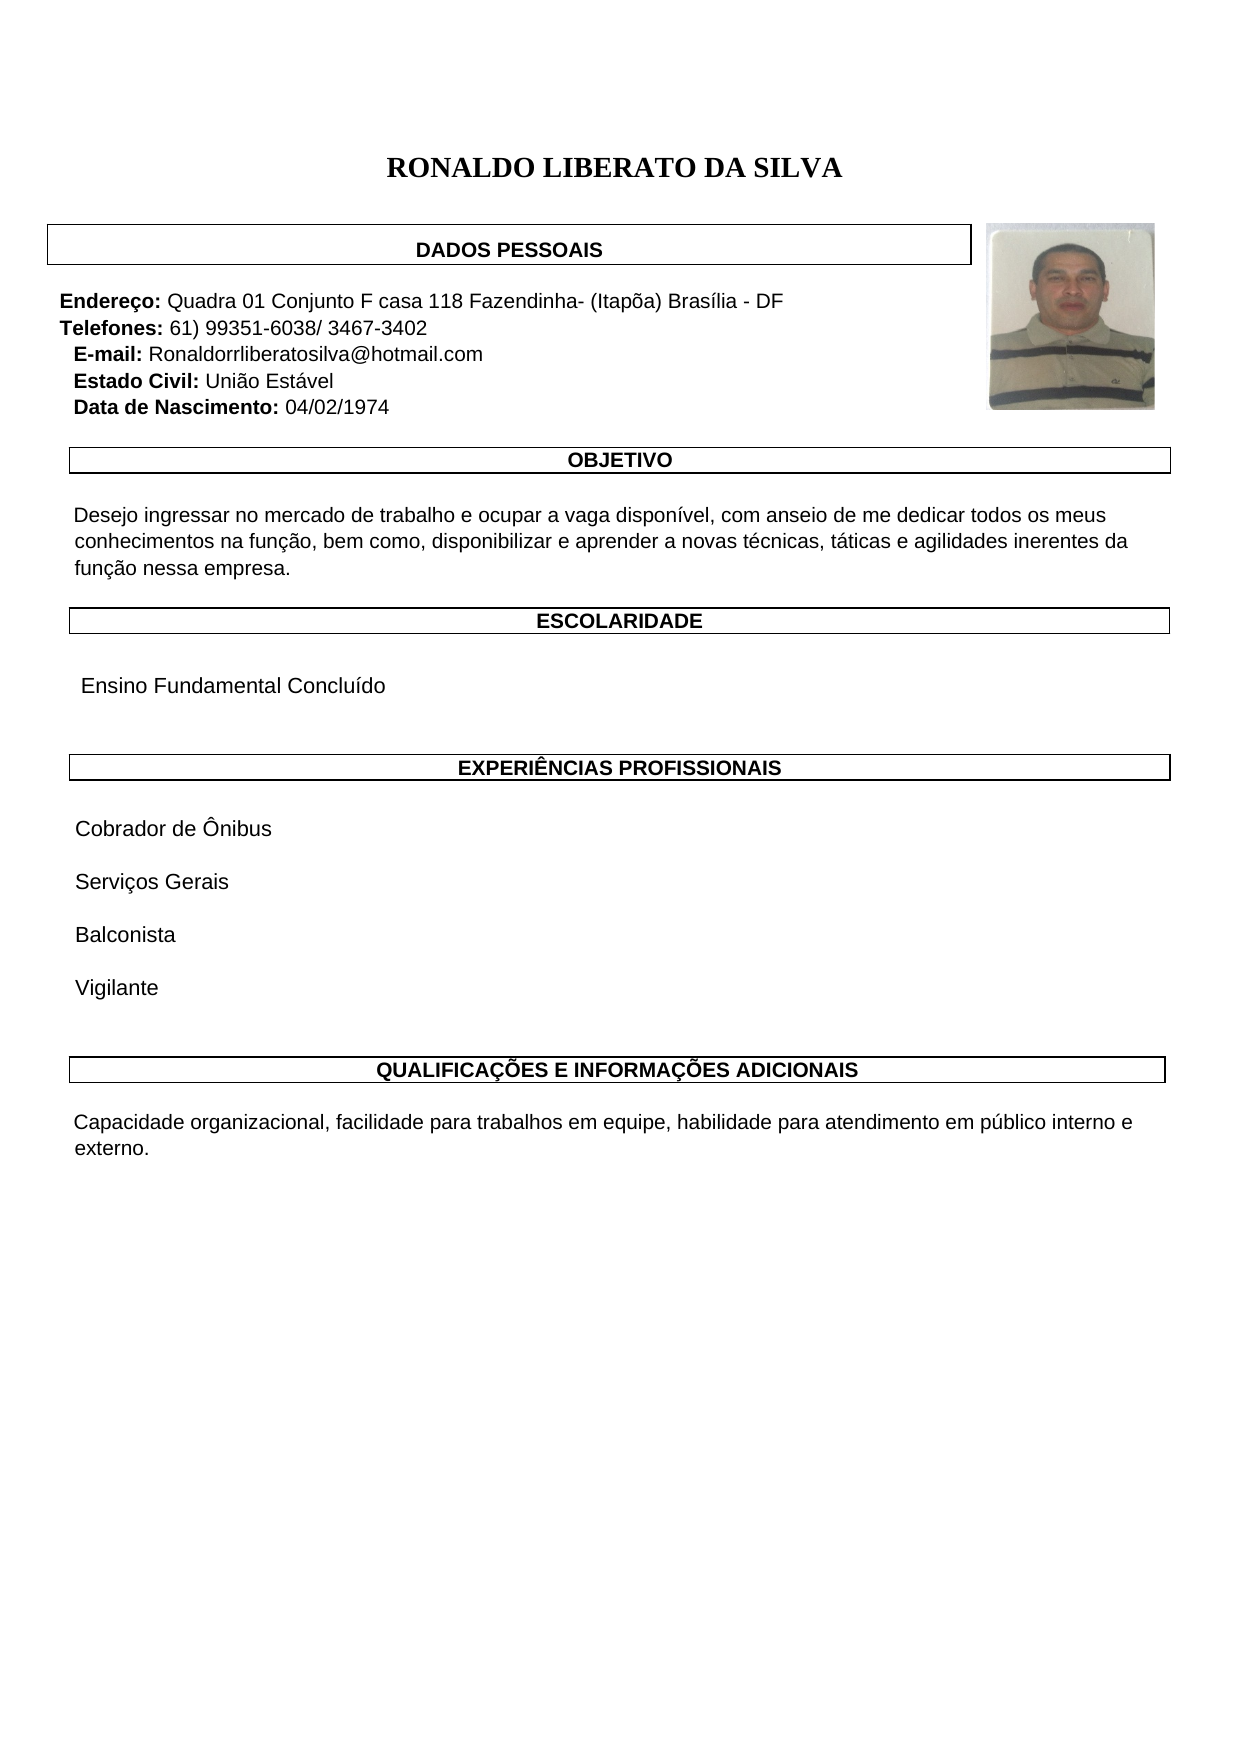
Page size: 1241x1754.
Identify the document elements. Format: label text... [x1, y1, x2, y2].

text Estado Civil: União Estável [73, 369, 1169, 393]
text RONALDO LIBERATO DA SILVA [59, 150, 1169, 183]
text E-mail: Ronaldorrliberatosilva@hotmail.com [73, 342, 1169, 366]
text ESCOLARIDADE [70, 609, 1169, 633]
subtitle QUALIFICAÇÕES E INFORMAÇÕES ADICIONAIS [70, 1058, 1164, 1082]
text Vigilante [75, 975, 1169, 1000]
text Serviços Gerais [75, 869, 1169, 894]
text Ensino Fundamental Concluído [75, 673, 1169, 698]
text Endereço: Quadra 01 Conjunto F casa 118 Fazendinha- (Itapõa) Brasília - DF [59, 289, 1169, 313]
text Capacidade organizacional, facilidade para trabalhos em equipe, habilidade para atendimento em público interno e externo. [73, 1109, 1169, 1160]
text Data de Nascimento: 04/02/1974 [73, 395, 1169, 419]
text Cobrador de Ônibus [75, 816, 1169, 842]
subtitle OBJETIVO [70, 448, 1170, 472]
table_header DADOS PESSOAIS [48, 225, 970, 264]
text Balconista [75, 922, 1169, 947]
subtitle EXPERIÊNCIAS PROFISSIONAIS [70, 755, 1169, 779]
picture [986, 223, 1155, 289]
text Desejo ingressar no mercado de trabalho e ocupar a vaga disponível, com anseio de me dedicar todos os meus conhecimentos na função, bem como, disponibilizar e aprender a novas técnicas, táticas e agilidades inerentes da função nessa empresa. [73, 503, 1169, 580]
text Telefones: 61) 99351-6038/ 3467-3402 [59, 316, 1169, 339]
